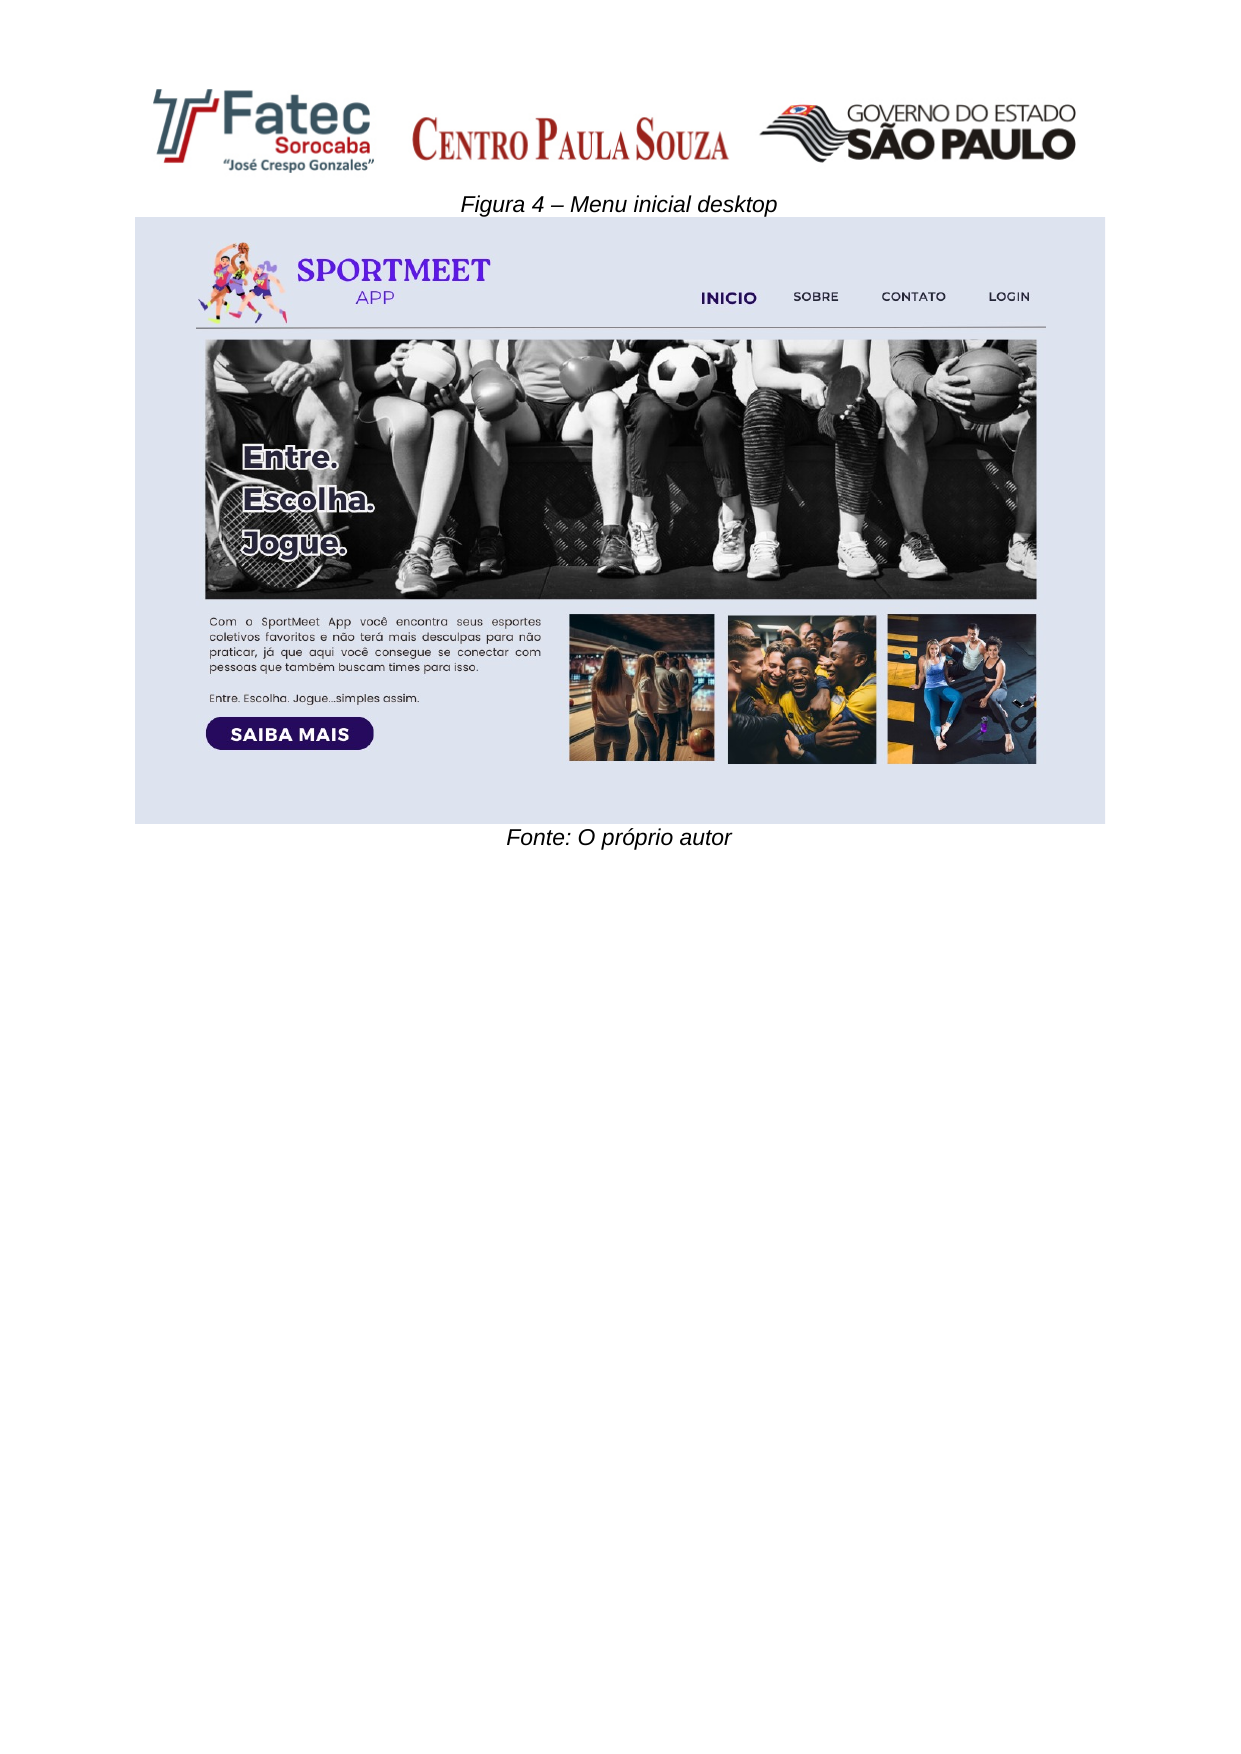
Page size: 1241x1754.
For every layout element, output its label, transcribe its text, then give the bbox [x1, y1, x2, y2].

text Figura 4 – Menu inicial desktop [135, 191, 1105, 217]
text Fonte: O próprio autor [135, 824, 1105, 850]
picture [135, 73, 1079, 191]
picture [135, 217, 1105, 824]
